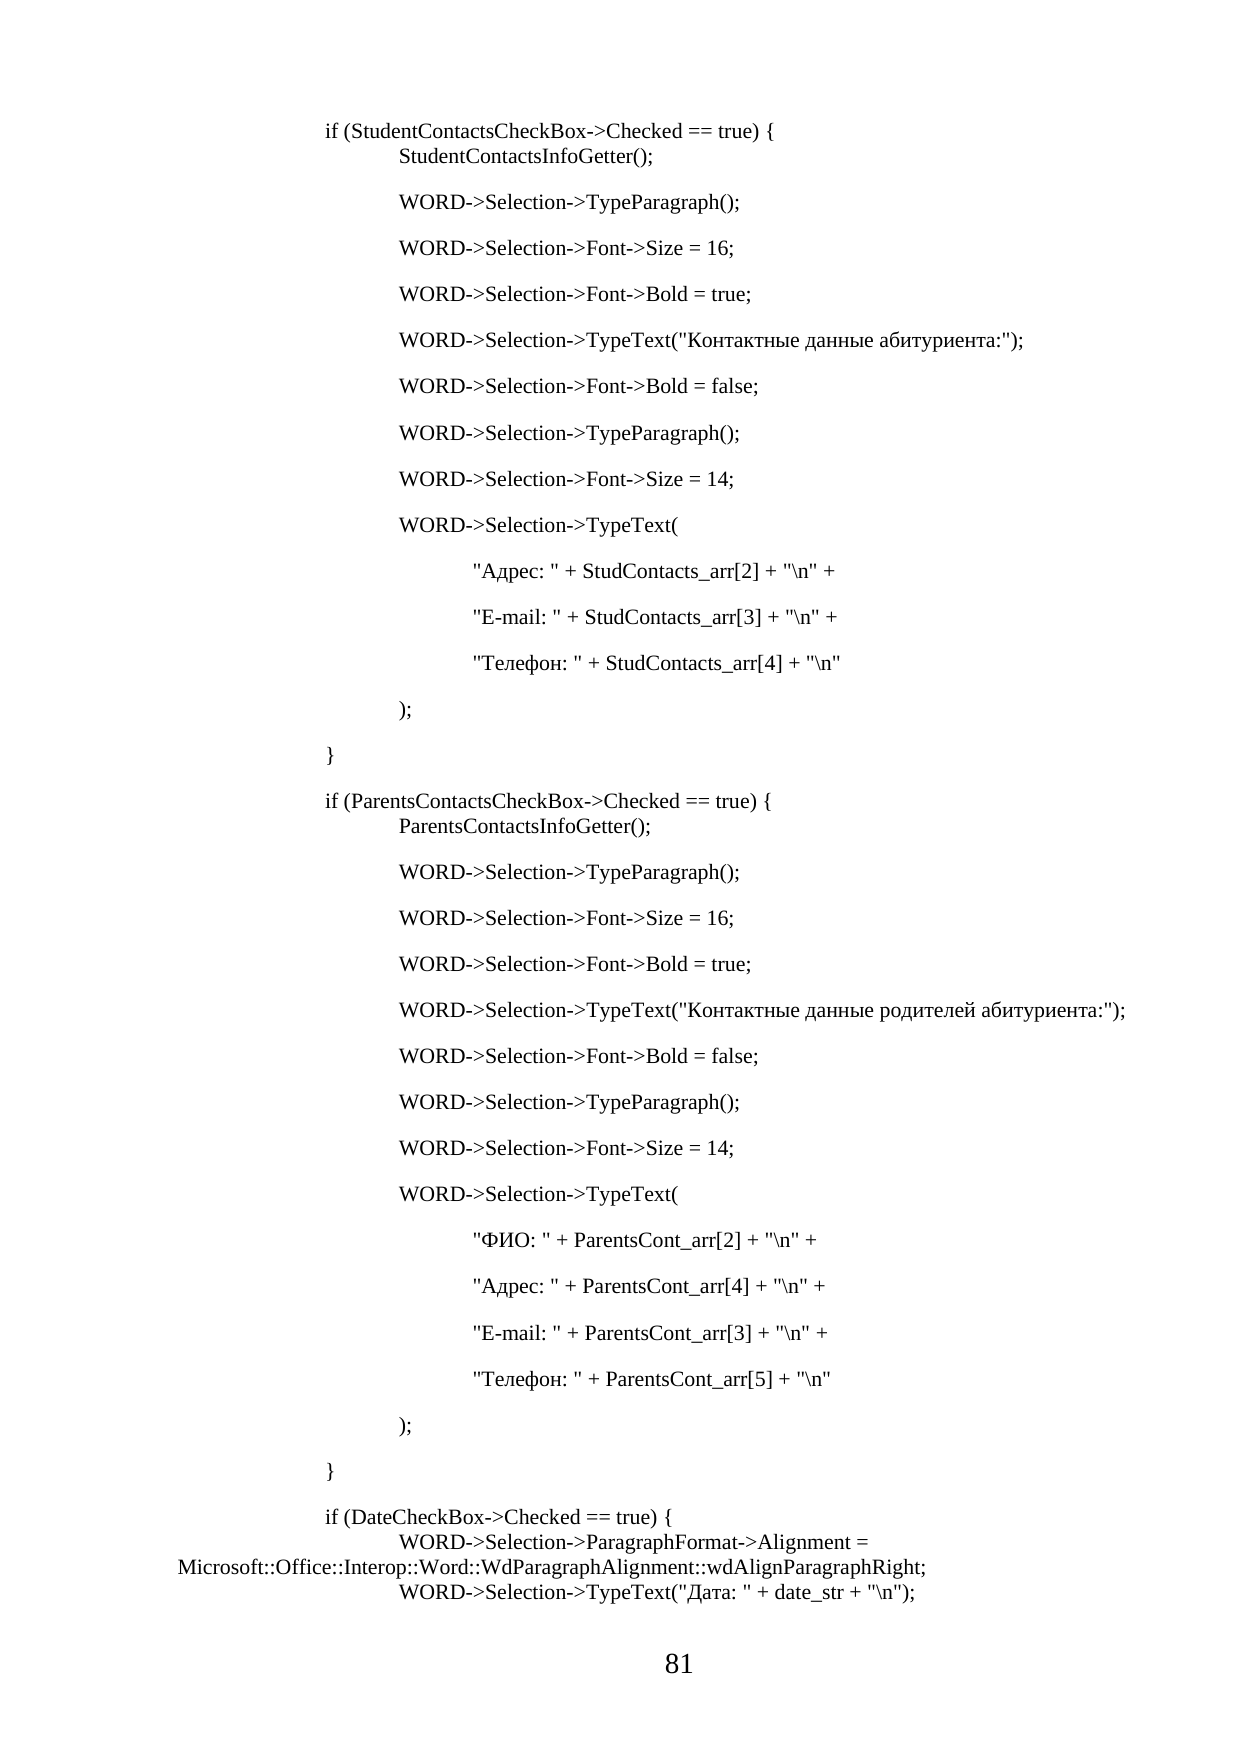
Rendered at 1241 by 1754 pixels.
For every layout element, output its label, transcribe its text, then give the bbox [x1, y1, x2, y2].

text "E-mail: " + StudContacts_arr[3] + "\n" + [177, 604, 1181, 629]
text ); [177, 696, 1181, 721]
text "E-mail: " + ParentsCont_arr[3] + "\n" + [177, 1319, 1181, 1345]
text WORD->Selection->Font->Size = 16; [177, 235, 1181, 261]
text WORD->Selection->TypeText( [177, 512, 1181, 537]
text "ФИО: " + ParentsCont_arr[2] + "\n" + [177, 1227, 1181, 1253]
text "Телефон: " + ParentsCont_arr[5] + "\n" [177, 1366, 1181, 1391]
text WORD->Selection->Font->Bold = true; [177, 281, 1181, 307]
text } [177, 1458, 1181, 1483]
text WORD->Selection->Font->Bold = false; [177, 1043, 1181, 1068]
text WORD->Selection->TypeText("Контактные данные абитуриента:"); [177, 327, 1181, 353]
text "Адрес: " + StudContacts_arr[2] + "\n" + [177, 558, 1181, 583]
text if (StudentContactsCheckBox->Checked == true) { StudentContactsInfoGetter(); [177, 118, 1181, 168]
text WORD->Selection->TypeParagraph(); [177, 1089, 1181, 1114]
text WORD->Selection->Font->Bold = false; [177, 373, 1181, 399]
text WORD->Selection->Font->Size = 16; [177, 905, 1181, 930]
text ); [177, 1412, 1181, 1437]
text WORD->Selection->Font->Size = 14; [177, 466, 1181, 491]
text WORD->Selection->Font->Bold = true; [177, 951, 1181, 976]
text } [177, 742, 1181, 767]
text WORD->Selection->TypeParagraph(); [177, 189, 1181, 214]
text WORD->Selection->TypeText( [177, 1181, 1181, 1207]
text WORD->Selection->TypeParagraph(); [177, 419, 1181, 445]
text if (DateCheckBox->Checked == true) { WORD->Selection->ParagraphFormat->Alignment = Microsoft::Office::Interop::Word::WdParagraphAlignment::wdAlignParagraphRight; WORD->Selection->TypeText("Дата: " + date_str + "\n"); [177, 1504, 1181, 1604]
text WORD->Selection->TypeParagraph(); [177, 859, 1181, 884]
text "Адрес: " + ParentsCont_arr[4] + "\n" + [177, 1273, 1181, 1299]
text "Телефон: " + StudContacts_arr[4] + "\n" [177, 650, 1181, 675]
text if (ParentsContactsCheckBox->Checked == true) { ParentsContactsInfoGetter(); [177, 788, 1181, 838]
text WORD->Selection->Font->Size = 14; [177, 1135, 1181, 1161]
text WORD->Selection->TypeText("Контактные данные родителей абитуриента:"); [177, 997, 1181, 1022]
